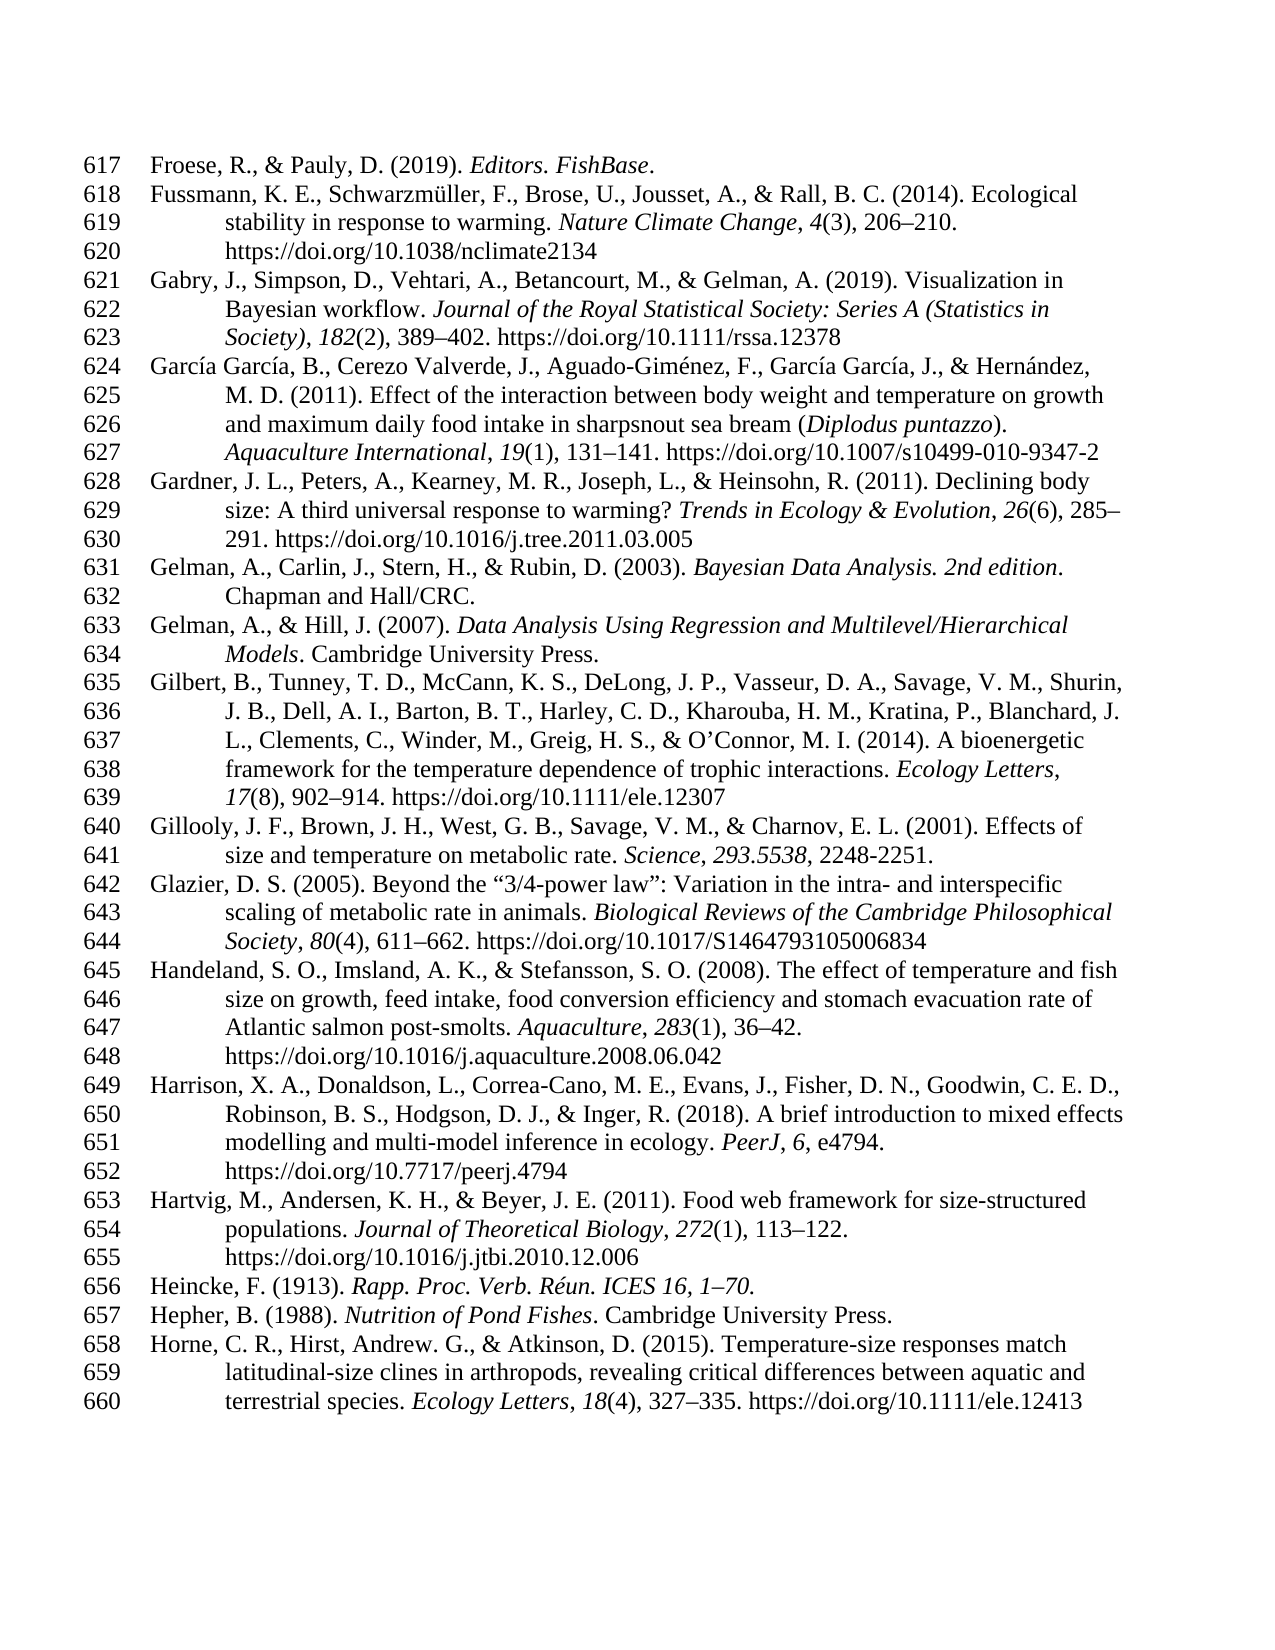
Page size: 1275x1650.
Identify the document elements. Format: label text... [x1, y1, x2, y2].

text Gardner, J. L., Peters, A., Kearney, M. R., Joseph, L., & Heinsohn, R. (2011). Declining body size: A third universal response to warming? Trends in Ecology & Evolution, 26(6), 285–291. https://doi.org/10.1016/j.tree.2011.03.005 [150, 466, 1125, 552]
text Harrison, X. A., Donaldson, L., Correa-Cano, M. E., Evans, J., Fisher, D. N., Goodwin, C. E. D., Robinson, B. S., Hodgson, D. J., & Inger, R. (2018). A brief introduction to mixed effects modelling and multi-model inference in ecology. PeerJ, 6, e4794. https://doi.org/10.7717/peerj.4794 [150, 1070, 1125, 1185]
text Hartvig, M., Andersen, K. H., & Beyer, J. E. (2011). Food web framework for size-structured populations. Journal of Theoretical Biology, 272(1), 113–122. https://doi.org/10.1016/j.jtbi.2010.12.006 [150, 1185, 1125, 1271]
text Gilbert, B., Tunney, T. D., McCann, K. S., DeLong, J. P., Vasseur, D. A., Savage, V. M., Shurin, J. B., Dell, A. I., Barton, B. T., Harley, C. D., Kharouba, H. M., Kratina, P., Blanchard, J. L., Clements, C., Winder, M., Greig, H. S., & O’Connor, M. I. (2014). A bioenergetic framework for the temperature dependence of trophic interactions. Ecology Letters, 17(8), 902–914. https://doi.org/10.1111/ele.12307 [150, 667, 1125, 811]
text Froese, R., & Pauly, D. (2019). Editors. FishBase. [150, 150, 1125, 179]
text Gelman, A., & Hill, J. (2007). Data Analysis Using Regression and Multilevel/Hierarchical Models. Cambridge University Press. [150, 610, 1125, 667]
text Gillooly, J. F., Brown, J. H., West, G. B., Savage, V. M., & Charnov, E. L. (2001). Effects of size and temperature on metabolic rate. Science, 293.5538, 2248-2251. [150, 811, 1125, 869]
text Glazier, D. S. (2005). Beyond the “3/4-power law”: Variation in the intra- and interspecific scaling of metabolic rate in animals. Biological Reviews of the Cambridge Philosophical Society, 80(4), 611–662. https://doi.org/10.1017/S1464793105006834 [150, 869, 1125, 955]
text Gabry, J., Simpson, D., Vehtari, A., Betancourt, M., & Gelman, A. (2019). Visualization in Bayesian workflow. Journal of the Royal Statistical Society: Series A (Statistics in Society), 182(2), 389–402. https://doi.org/10.1111/rssa.12378 [150, 265, 1125, 351]
text Fussmann, K. E., Schwarzmüller, F., Brose, U., Jousset, A., & Rall, B. C. (2014). Ecological stability in response to warming. Nature Climate Change, 4(3), 206–210. https://doi.org/10.1038/nclimate2134 [150, 179, 1125, 265]
text Handeland, S. O., Imsland, A. K., & Stefansson, S. O. (2008). The effect of temperature and fish size on growth, feed intake, food conversion efficiency and stomach evacuation rate of Atlantic salmon post-smolts. Aquaculture, 283(1), 36–42. https://doi.org/10.1016/j.aquaculture.2008.06.042 [150, 955, 1125, 1070]
text Hepher, B. (1988). Nutrition of Pond Fishes. Cambridge University Press. [150, 1300, 1125, 1329]
text Gelman, A., Carlin, J., Stern, H., & Rubin, D. (2003). Bayesian Data Analysis. 2nd edition. Chapman and Hall/CRC. [150, 552, 1125, 610]
text García García, B., Cerezo Valverde, J., Aguado-Giménez, F., García García, J., & Hernández, M. D. (2011). Effect of the interaction between body weight and temperature on growth and maximum daily food intake in sharpsnout sea bream (Diplodus puntazzo). Aquaculture International, 19(1), 131–141. https://doi.org/10.1007/s10499-010-9347-2 [150, 351, 1125, 466]
text Horne, C. R., Hirst, Andrew. G., & Atkinson, D. (2015). Temperature-size responses match latitudinal-size clines in arthropods, revealing critical differences between aquatic and terrestrial species. Ecology Letters, 18(4), 327–335. https://doi.org/10.1111/ele.12413 [150, 1329, 1125, 1415]
text Heincke, F. (1913). Rapp. Proc. Verb. Réun. ICES 16, 1–70. [150, 1271, 1125, 1300]
